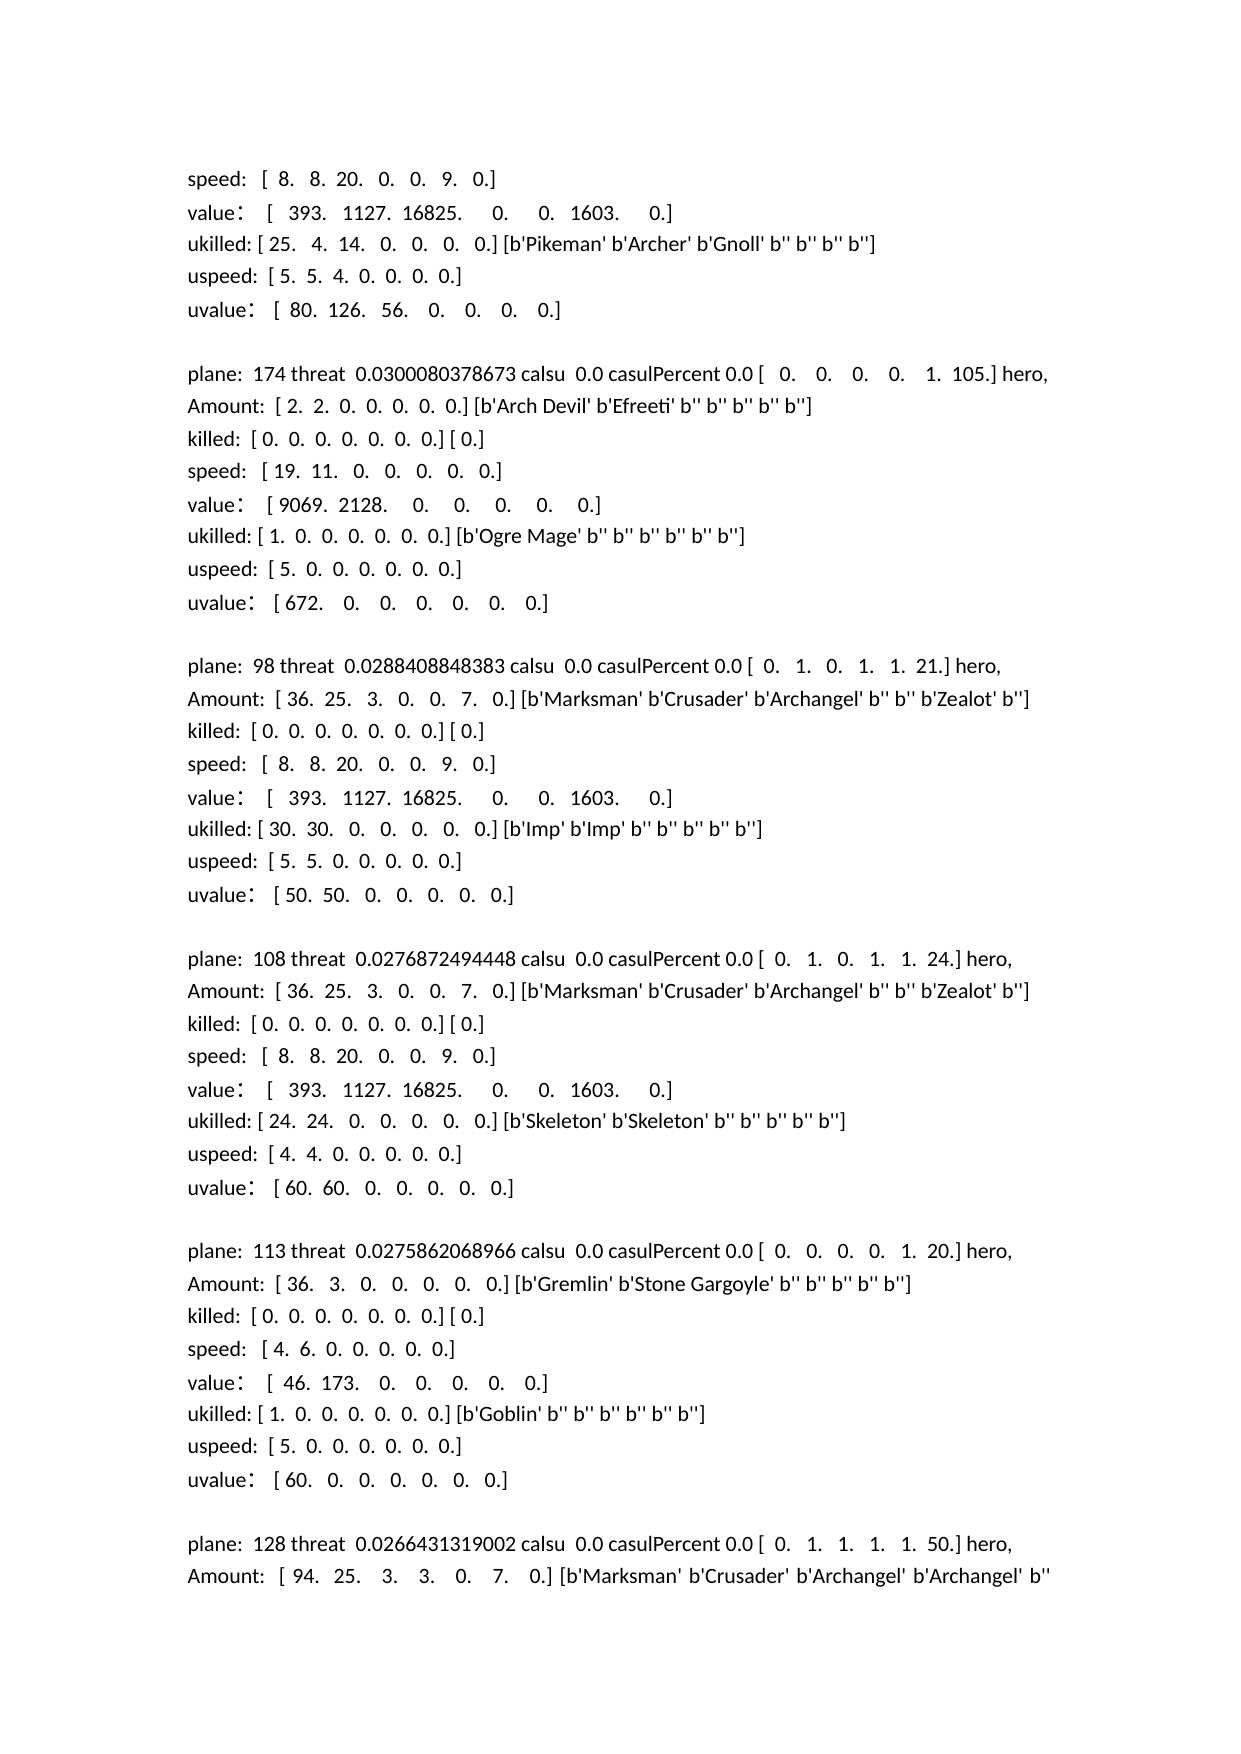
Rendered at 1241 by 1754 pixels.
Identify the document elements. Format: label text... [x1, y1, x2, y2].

text uspeed: [ 5. 5. 0. 0. 0. 0. 0.] [187, 844, 1053, 877]
text uspeed: [ 5. 0. 0. 0. 0. 0. 0.] [187, 552, 1053, 584]
text Amount: [ 36. 25. 3. 0. 0. 7. 0.] [b'Marksman' b'Crusader' b'Archangel' b'' b'' b'Zealot' b''] [187, 682, 1053, 714]
text value： [ 9069. 2128. 0. 0. 0. 0. 0.] [187, 487, 1053, 519]
text ukilled: [ 24. 24. 0. 0. 0. 0. 0.] [b'Skeleton' b'Skeleton' b'' b'' b'' b'' b''] [187, 1104, 1053, 1137]
text value： [ 393. 1127. 16825. 0. 0. 1603. 0.] [187, 1072, 1053, 1104]
text ukilled: [ 30. 30. 0. 0. 0. 0. 0.] [b'Imp' b'Imp' b'' b'' b'' b'' b''] [187, 812, 1053, 844]
text Amount: [ 36. 3. 0. 0. 0. 0. 0.] [b'Gremlin' b'Stone Gargoyle' b'' b'' b'' b'' b''] [187, 1267, 1053, 1299]
text speed: [ 8. 8. 20. 0. 0. 9. 0.] [187, 162, 1053, 194]
text killed: [ 0. 0. 0. 0. 0. 0. 0.] [ 0.] [187, 422, 1053, 454]
text uspeed: [ 4. 4. 0. 0. 0. 0. 0.] [187, 1137, 1053, 1169]
text uvalue： [ 60. 0. 0. 0. 0. 0. 0.] [187, 1462, 1053, 1494]
text plane: 108 threat 0.0276872494448 calsu 0.0 casulPercent 0.0 [ 0. 1. 0. 1. 1. 24.] hero, [187, 942, 1053, 974]
text speed: [ 4. 6. 0. 0. 0. 0. 0.] [187, 1332, 1053, 1364]
text uvalue： [ 672. 0. 0. 0. 0. 0. 0.] [187, 584, 1053, 617]
text uspeed: [ 5. 5. 4. 0. 0. 0. 0.] [187, 259, 1053, 292]
text ukilled: [ 25. 4. 14. 0. 0. 0. 0.] [b'Pikeman' b'Archer' b'Gnoll' b'' b'' b'' b''] [187, 227, 1053, 259]
text ukilled: [ 1. 0. 0. 0. 0. 0. 0.] [b'Goblin' b'' b'' b'' b'' b'' b''] [187, 1397, 1053, 1429]
text killed: [ 0. 0. 0. 0. 0. 0. 0.] [ 0.] [187, 714, 1053, 747]
text uvalue： [ 60. 60. 0. 0. 0. 0. 0.] [187, 1169, 1053, 1202]
text plane: 128 threat 0.0266431319002 calsu 0.0 casulPercent 0.0 [ 0. 1. 1. 1. 1. 50.] hero, [187, 1527, 1053, 1559]
text ukilled: [ 1. 0. 0. 0. 0. 0. 0.] [b'Ogre Mage' b'' b'' b'' b'' b'' b''] [187, 519, 1053, 552]
text killed: [ 0. 0. 0. 0. 0. 0. 0.] [ 0.] [187, 1299, 1053, 1332]
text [187, 1559, 1053, 1592]
text speed: [ 8. 8. 20. 0. 0. 9. 0.] [187, 747, 1053, 779]
text plane: 113 threat 0.0275862068966 calsu 0.0 casulPercent 0.0 [ 0. 0. 0. 0. 1. 20.] hero, [187, 1234, 1053, 1267]
text speed: [ 8. 8. 20. 0. 0. 9. 0.] [187, 1039, 1053, 1072]
text value： [ 393. 1127. 16825. 0. 0. 1603. 0.] [187, 194, 1053, 227]
text plane: 174 threat 0.0300080378673 calsu 0.0 casulPercent 0.0 [ 0. 0. 0. 0. 1. 105.] hero, [187, 357, 1053, 389]
text uvalue： [ 80. 126. 56. 0. 0. 0. 0.] [187, 292, 1053, 324]
text Amount: [ 36. 25. 3. 0. 0. 7. 0.] [b'Marksman' b'Crusader' b'Archangel' b'' b'' b'Zealot' b''] [187, 974, 1053, 1007]
text value： [ 46. 173. 0. 0. 0. 0. 0.] [187, 1364, 1053, 1397]
text plane: 98 threat 0.0288408848383 calsu 0.0 casulPercent 0.0 [ 0. 1. 0. 1. 1. 21.] hero, [187, 649, 1053, 682]
text killed: [ 0. 0. 0. 0. 0. 0. 0.] [ 0.] [187, 1007, 1053, 1039]
text uspeed: [ 5. 0. 0. 0. 0. 0. 0.] [187, 1429, 1053, 1462]
text value： [ 393. 1127. 16825. 0. 0. 1603. 0.] [187, 779, 1053, 812]
text Amount: [ 2. 2. 0. 0. 0. 0. 0.] [b'Arch Devil' b'Efreeti' b'' b'' b'' b'' b''] [187, 389, 1053, 422]
text uvalue： [ 50. 50. 0. 0. 0. 0. 0.] [187, 877, 1053, 909]
text speed: [ 19. 11. 0. 0. 0. 0. 0.] [187, 454, 1053, 487]
